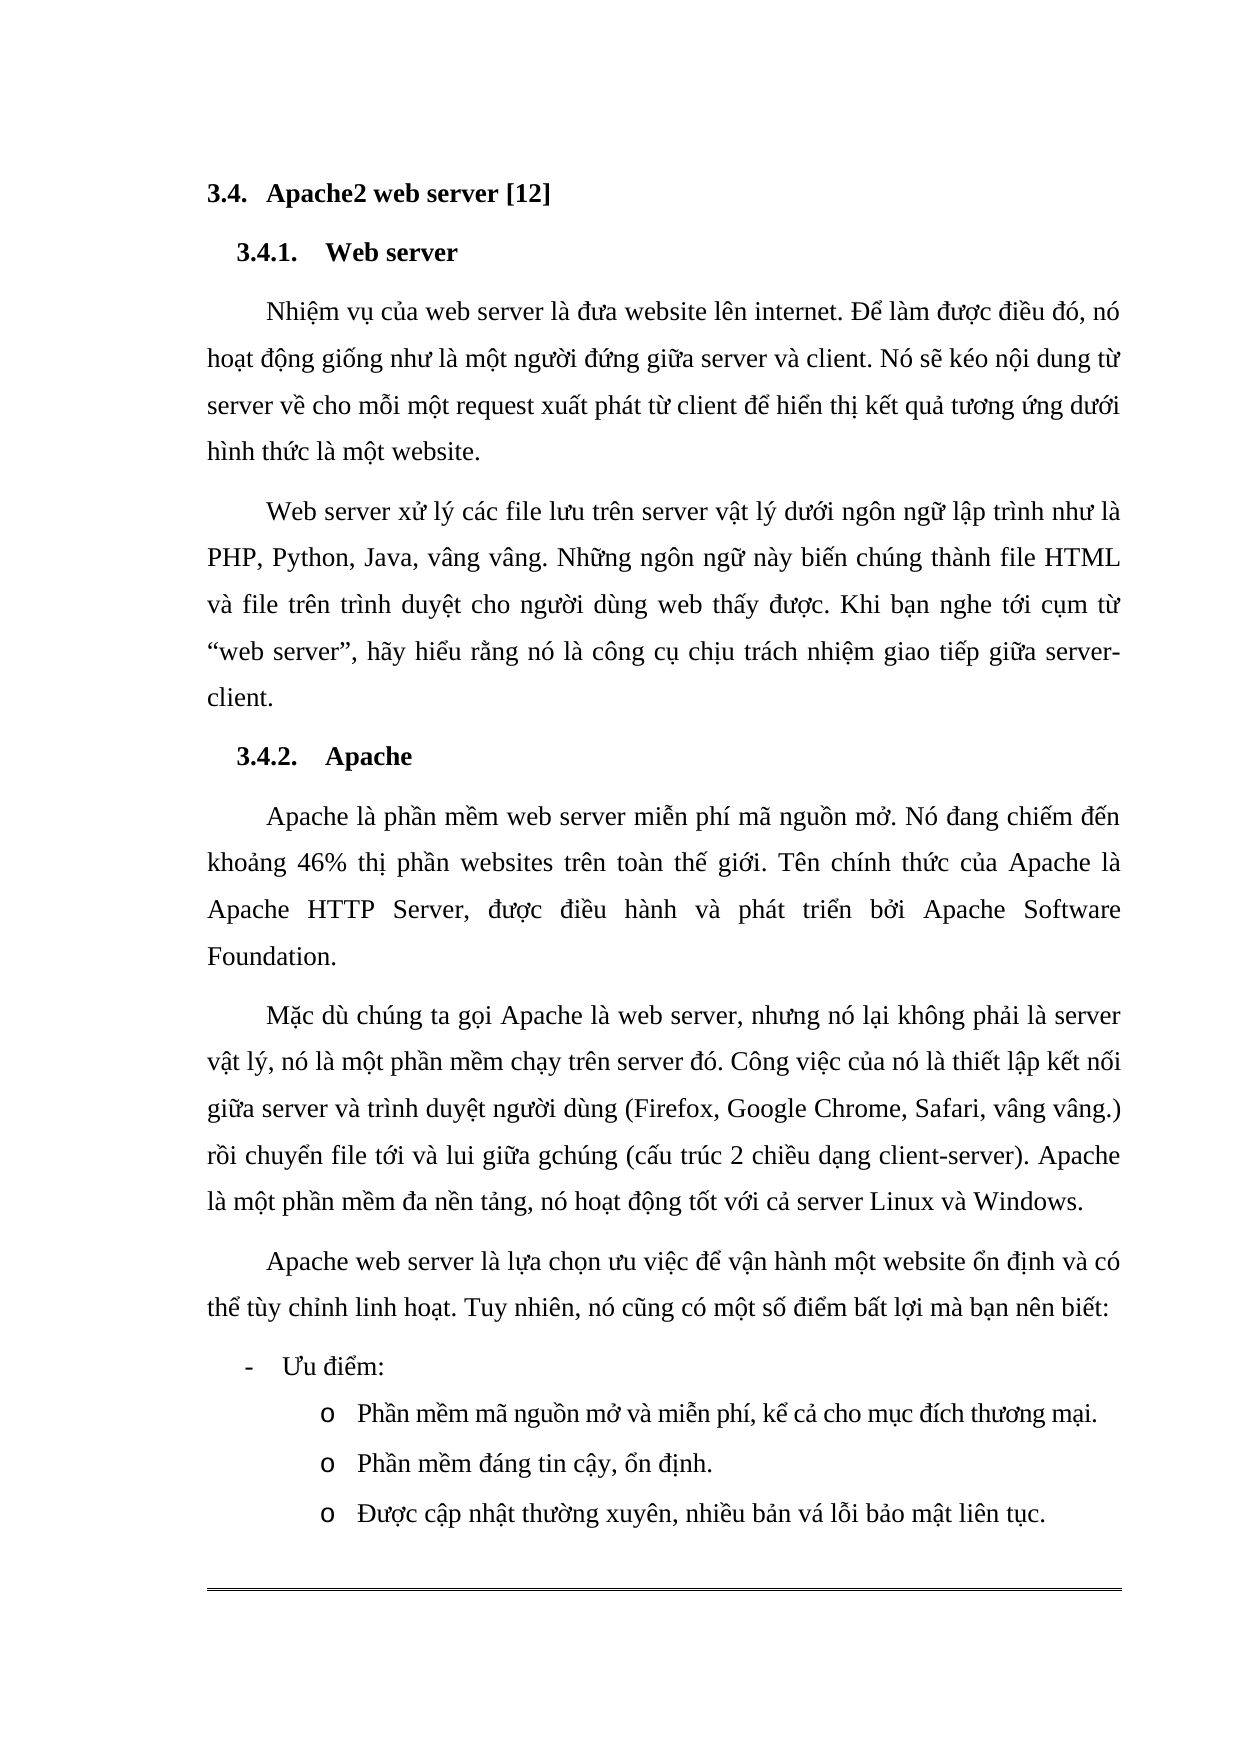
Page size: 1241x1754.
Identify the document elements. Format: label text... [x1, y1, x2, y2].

list Phần mềm đáng tin cậy, ổn định. [319, 1447, 1122, 1481]
subtitle Web server [236, 236, 1122, 267]
text Nhiệm vụ của web server là đưa website lên internet. Để làm được điều đó, nó hoạt động giống như là một người đứng giữa server và client. Nó sẽ kéo nội dung từ server về cho mỗi một request xuất phát từ client để hiển thị kết quả tương ứng dưới hình thức là một website. [207, 296, 1122, 467]
list Phần mềm mã nguồn mở và miễn phí, kể cả cho mục đích thương mại. [319, 1397, 1122, 1431]
list Được cập nhật thường xuyên, nhiều bản vá lỗi bảo mật liên tục. [319, 1497, 1122, 1531]
text Mặc dù chúng ta gọi Apache là web server, nhưng nó lại không phải là server vật lý, nó là một phần mềm chạy trên server đó. Công việc của nó là thiết lập kết nối giữa server và trình duyệt người dùng (Firefox, Google Chrome, Safari, vâng vâng.) rồi chuyển file tới và lui giữa gchúng (cấu trúc 2 chiều dạng client-server). Apache là một phần mềm đa nền tảng, nó hoạt động tốt với cả server Linux và Windows. [207, 999, 1122, 1217]
text Apache là phần mềm web server miễn phí mã nguồn mở. Nó đang chiếm đến khoảng 46% thị phần websites trên toàn thế giới. Tên chính thức của Apache là Apache HTTP Server, được điều hành và phát triển bởi Apache Software Foundation. [207, 800, 1122, 971]
subtitle Apache2 web server [207, 177, 1122, 208]
list Ưu điểm: [244, 1351, 1122, 1382]
text Apache web server là lựa chọn ưu việc để vận hành một website ổn định và có thể tùy chỉnh linh hoạt. Tuy nhiên, nó cũng có một số điểm bất lợi mà bạn nên biết: [207, 1245, 1122, 1322]
text Web server xử lý các file lưu trên server vật lý dưới ngôn ngữ lập trình như là PHP, Python, Java, vâng vâng. Những ngôn ngữ này biến chúng thành file HTML và file trên trình duyệt cho người dùng web thấy được. Khi bạn nghe tới cụm từ “web server”, hãy hiểu rằng nó là công cụ chịu trách nhiệm giao tiếp giữa server-client. [207, 495, 1122, 712]
subtitle Apache [236, 741, 1122, 772]
